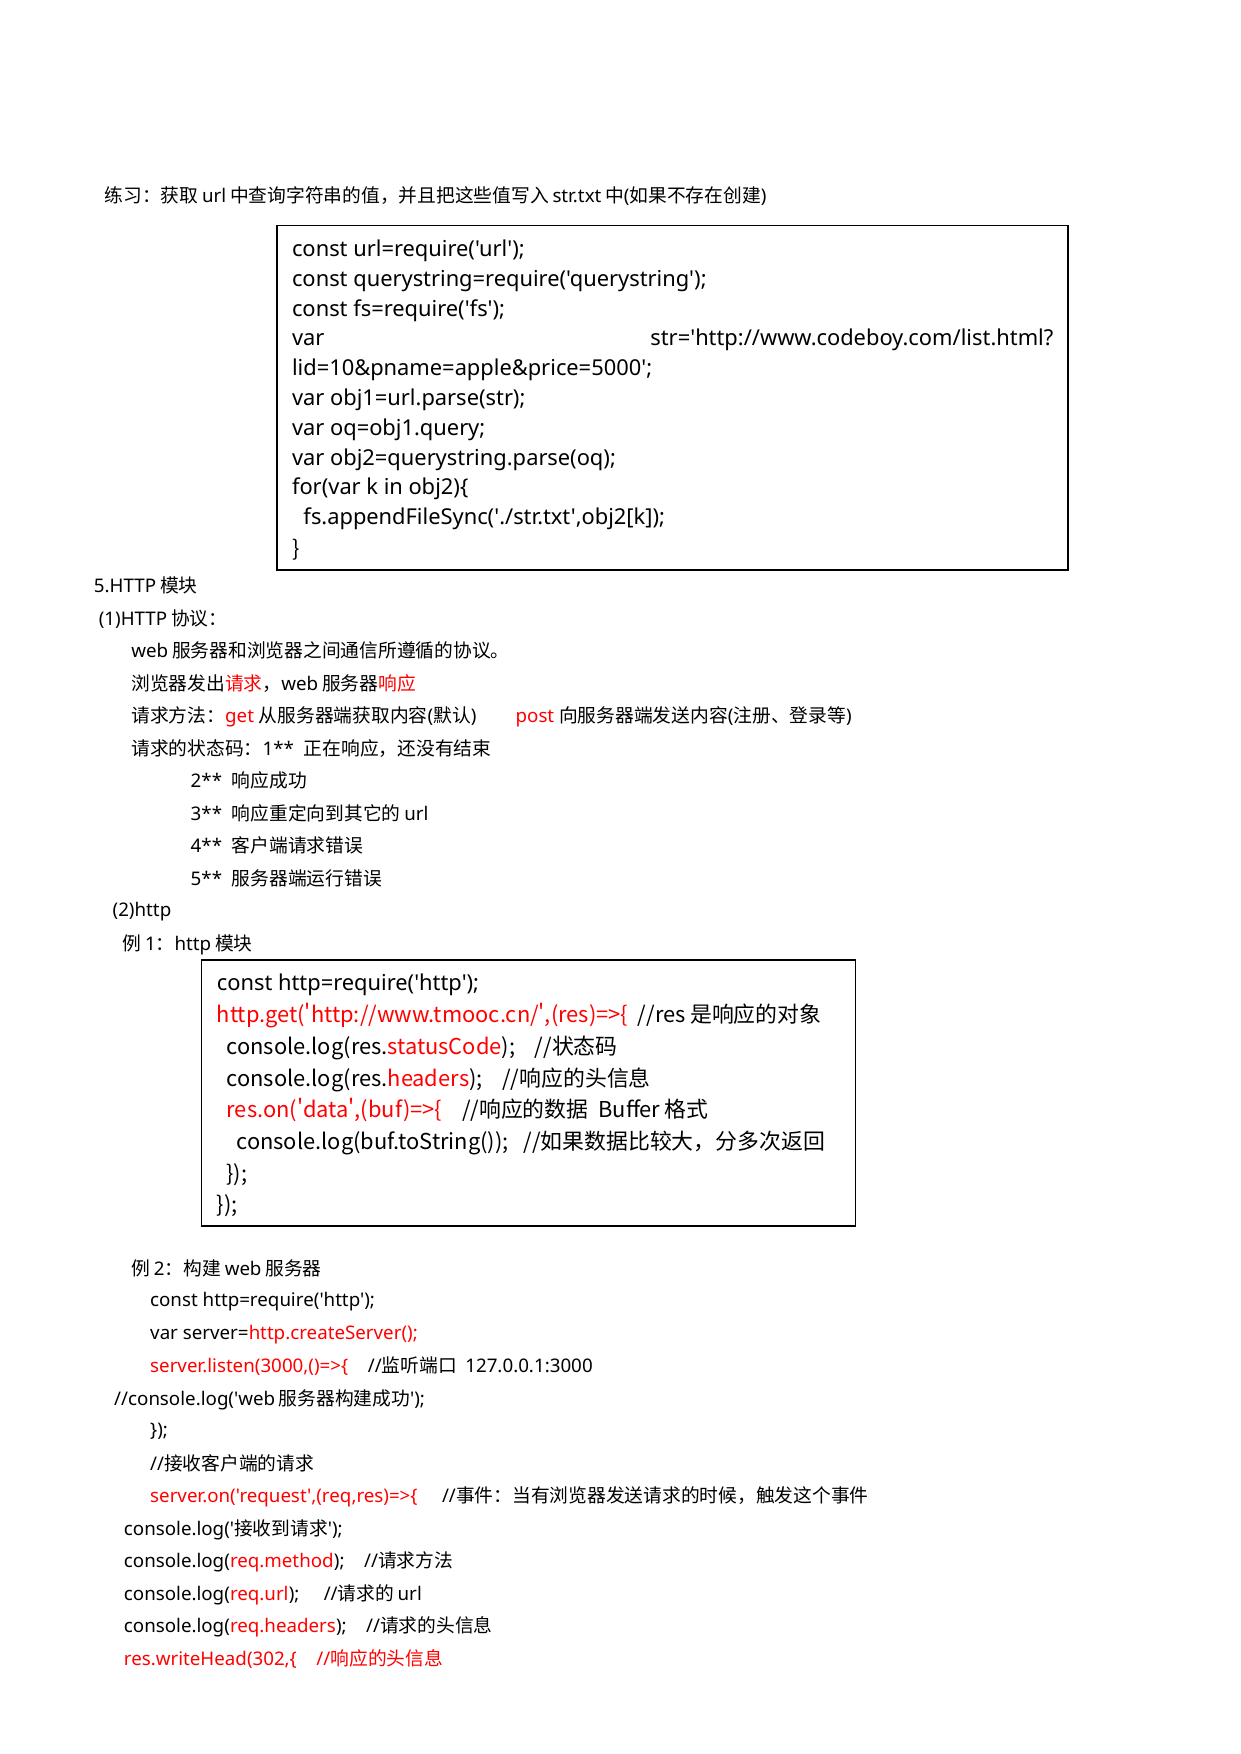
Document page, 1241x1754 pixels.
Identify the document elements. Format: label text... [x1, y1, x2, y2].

text 4** 客户端请求错误 [75, 828, 1165, 861]
text console.log(req.method); //请求方法 [75, 1543, 1165, 1576]
text //接收客户端的请求 [75, 1446, 1165, 1478]
text console.log(req.headers); //请求的头信息 [75, 1608, 1165, 1641]
text (2)http [75, 893, 1165, 926]
text web服务器和浏览器之间通信所遵循的协议。 [75, 633, 1165, 666]
text 请求的状态码：1** 正在响应，还没有结束 [75, 731, 1165, 763]
text 练习：获取url中查询字符串的值，并且把这些值写入str.txt中(如果不存在创建) [75, 178, 1165, 211]
text //console.log('web服务器构建成功'); [75, 1381, 1165, 1413]
text server.on('request',(req,res)=>{ //事件：当有浏览器发送请求的时候，触发这个事件 [75, 1478, 1165, 1511]
text 5** 服务器端运行错误 [75, 861, 1165, 893]
text server.listen(3000,()=>{ //监听端口 127.0.0.1:3000 [75, 1348, 1165, 1381]
text const http=require('http'); [75, 1283, 1165, 1316]
text 2** 响应成功 [75, 763, 1165, 796]
text console.log(req.url); //请求的url [75, 1576, 1165, 1608]
text 例2：构建web服务器 [75, 1251, 1165, 1283]
text var server=http.createServer(); [75, 1316, 1165, 1348]
text 请求方法：get 从服务器端获取内容(默认) post 向服务器端发送内容(注册、登录等) [75, 698, 1165, 731]
text res.writeHead(302,{ //响应的头信息 [75, 1641, 1165, 1673]
text 例1：http模块 [75, 926, 1165, 958]
text }); [75, 1413, 1165, 1446]
text (1)HTTP协议： [75, 601, 1165, 633]
text 浏览器发出请求，web服务器响应 [75, 666, 1165, 698]
text 5.HTTP模块 [75, 568, 1165, 601]
text console.log('接收到请求'); [75, 1511, 1165, 1543]
text 3** 响应重定向到其它的url [75, 796, 1165, 828]
